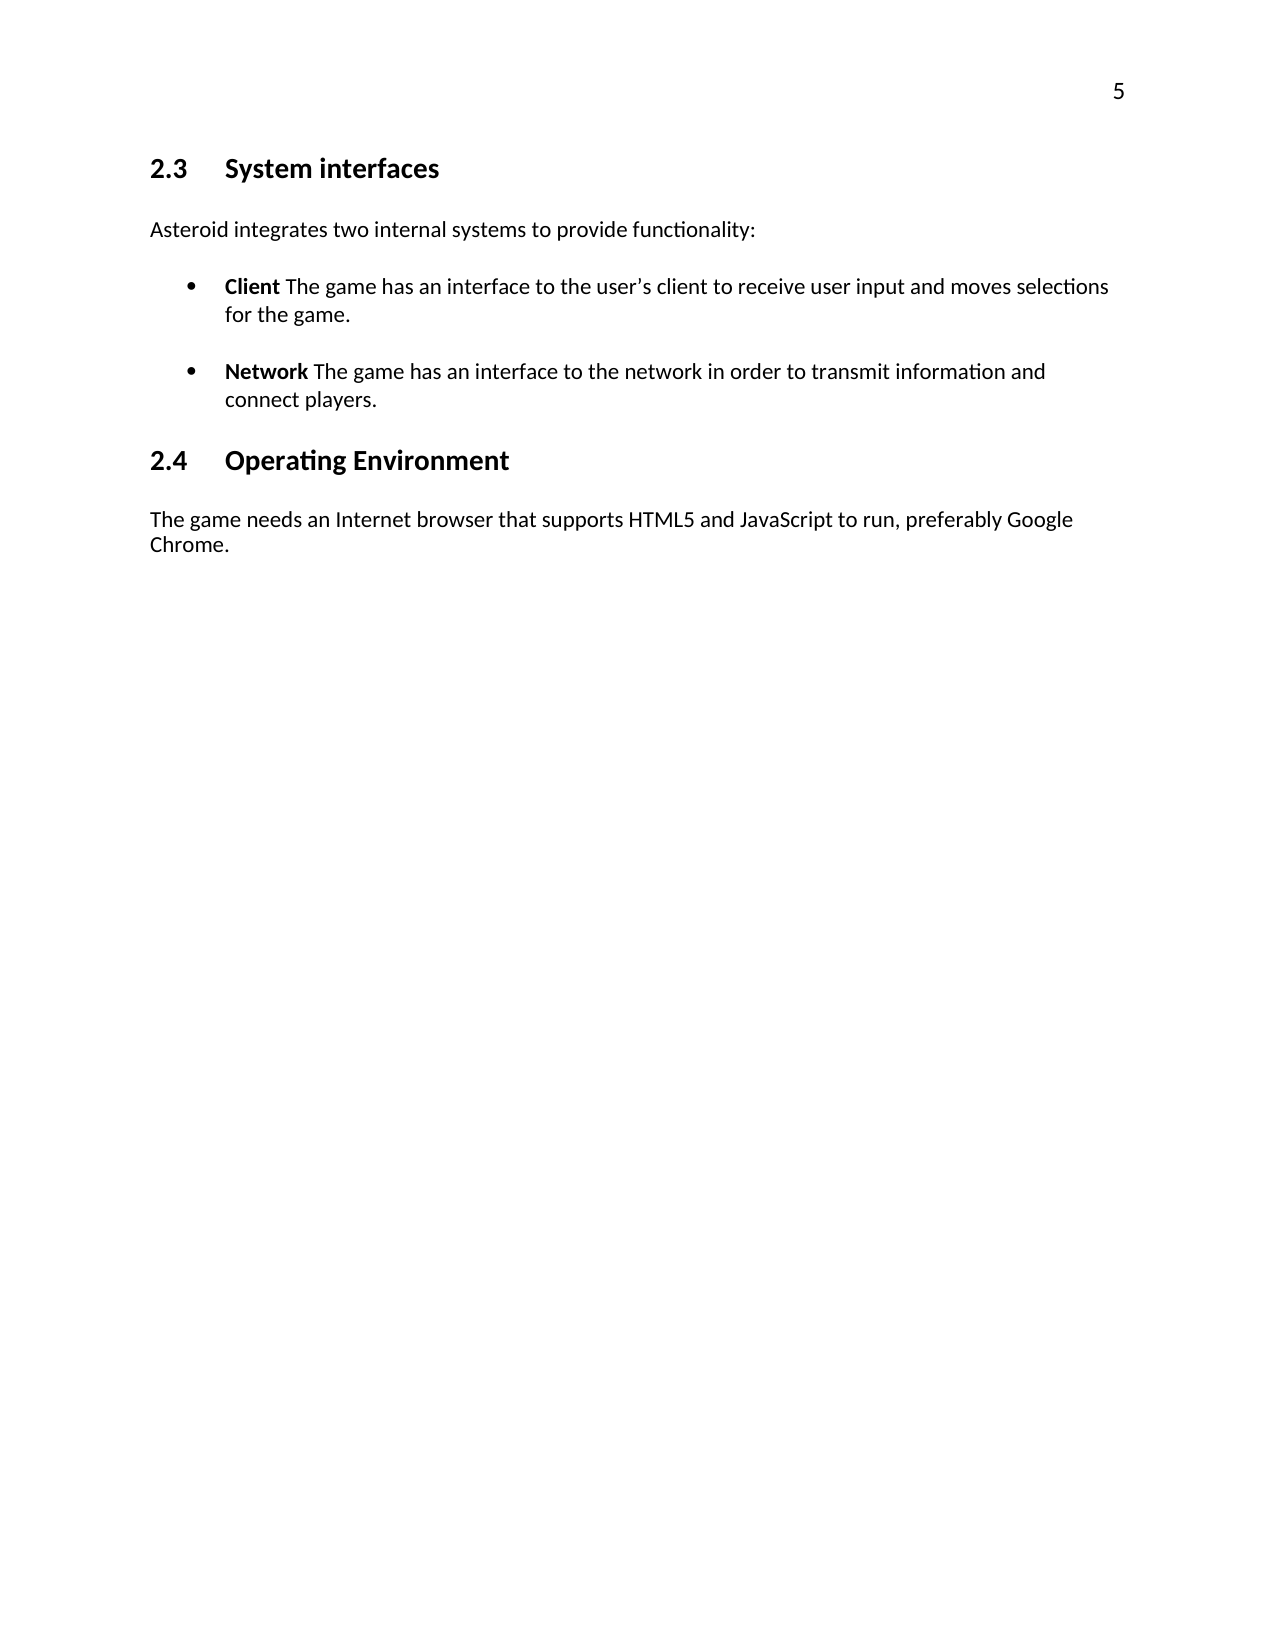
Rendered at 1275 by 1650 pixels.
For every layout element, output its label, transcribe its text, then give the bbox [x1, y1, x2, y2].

subtitle Client The game has an interface to the user’s client to receive user input and moves selections for the game. [187, 272, 1125, 328]
text The game needs an Internet browser that supports HTML5 and JavaScript to run, preferably Google Chrome. [150, 507, 1125, 557]
subtitle 2.3 System interfaces [150, 150, 1125, 186]
subtitle 2.4 Operating Environment [150, 442, 1125, 478]
subtitle Asteroid integrates two internal systems to provide functionality: [150, 215, 1125, 243]
subtitle Network The game has an interface to the network in order to transmit information and connect players. [187, 357, 1125, 413]
